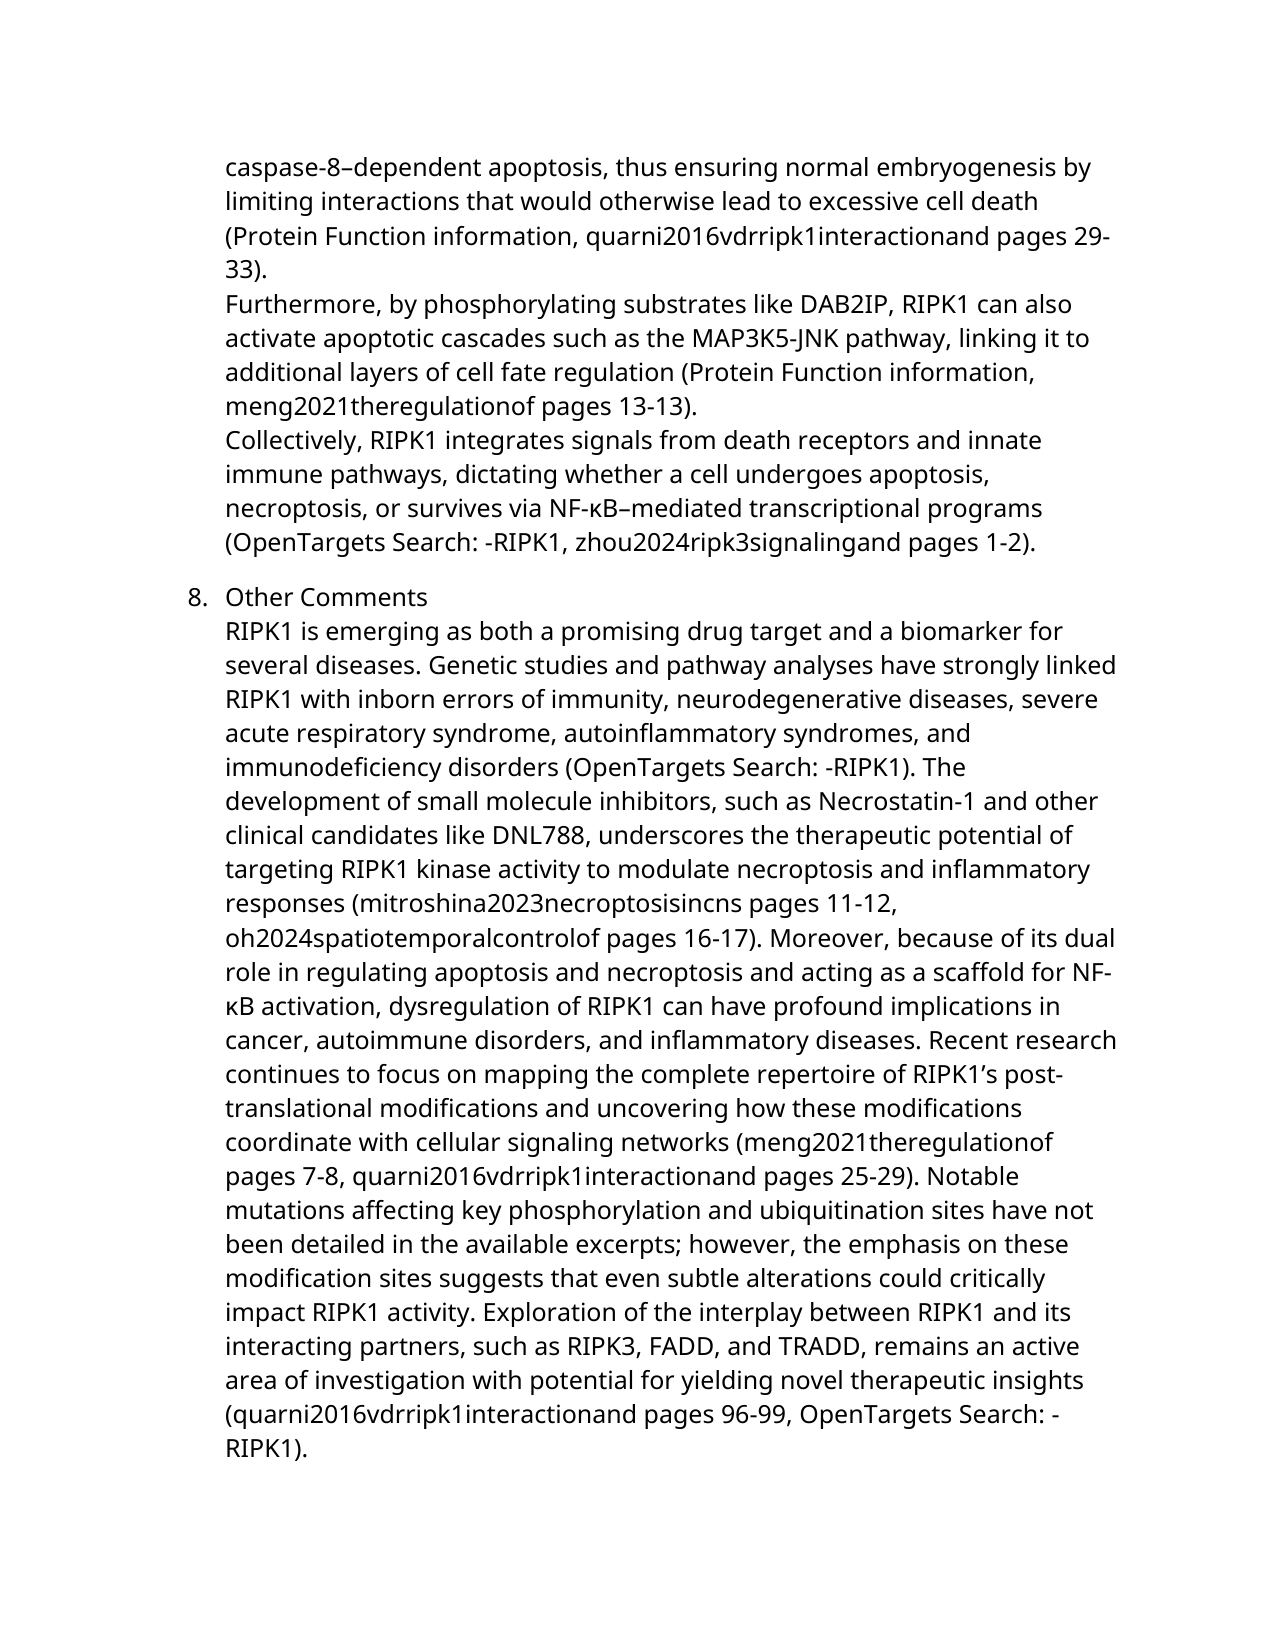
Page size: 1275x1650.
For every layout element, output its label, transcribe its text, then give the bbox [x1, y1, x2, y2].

list Other Comments RIPK1 is emerging as both a promising drug target and a biomarker for several diseases. Genetic studies and pathway analyses have strongly linked RIPK1 with inborn errors of immunity, neurodegenerative diseases, severe acute respiratory syndrome, autoinflammatory syndromes, and immunodeficiency disorders (OpenTargets Search: -RIPK1). The development of small molecule inhibitors, such as Necrostatin-1 and other clinical candidates like DNL788, underscores the therapeutic potential of targeting RIPK1 kinase activity to modulate necroptosis and inflammatory responses (mitroshina2023necroptosisincns pages 11-12, oh2024spatiotemporalcontrolof pages 16-17). Moreover, because of its dual role in regulating apoptosis and necroptosis and acting as a scaffold for NF-κB activation, dysregulation of RIPK1 can have profound implications in cancer, autoimmune disorders, and inflammatory diseases. Recent research continues to focus on mapping the complete repertoire of RIPK1’s post-translational modifications and uncovering how these modifications coordinate with cellular signaling networks (meng2021theregulationof pages 7-8, quarni2016vdrripk1interactionand pages 25-29). Notable mutations affecting key phosphorylation and ubiquitination sites have not been detailed in the available excerpts; however, the emphasis on these modification sites suggests that even subtle alterations could critically impact RIPK1 activity. Exploration of the interplay between RIPK1 and its interacting partners, such as RIPK3, FADD, and TRADD, remains an active area of investigation with potential for yielding novel therapeutic insights (quarni2016vdrripk1interactionand pages 96-99, OpenTargets Search: -RIPK1). [187, 579, 1125, 1465]
